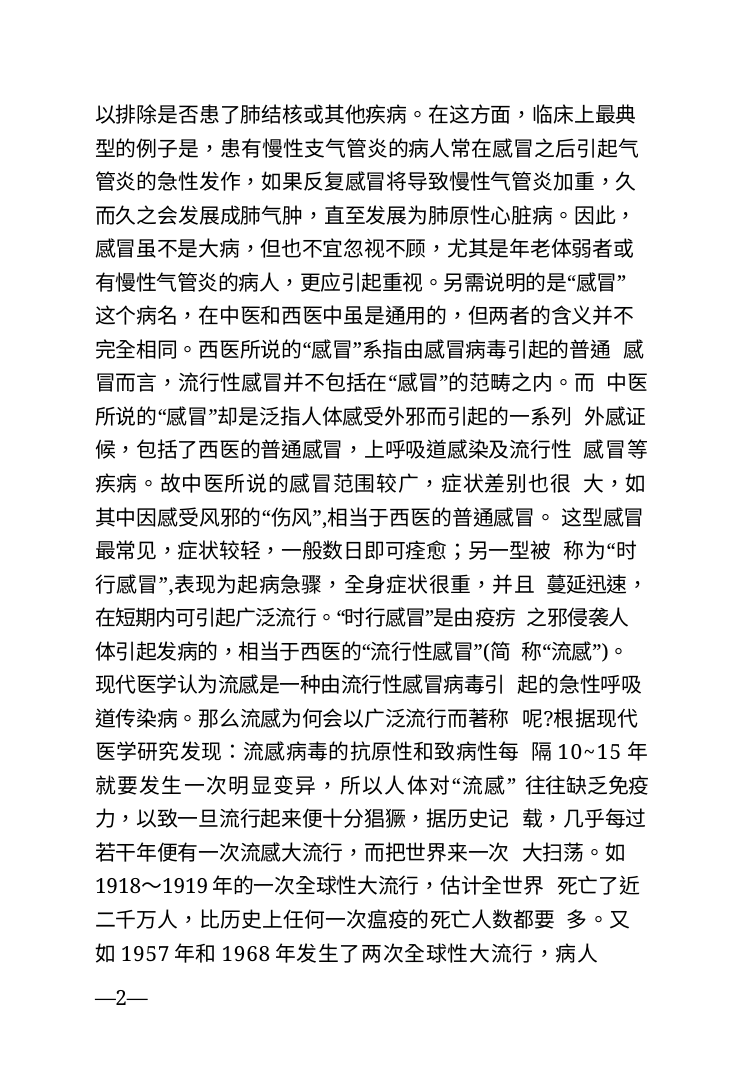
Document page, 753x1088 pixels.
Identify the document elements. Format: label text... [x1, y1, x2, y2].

text 以排除是否患了肺结核或其他疾病。在这方面，临床上最典 型的例子是，患有慢性支气管炎的病人常在感冒之后引起气 管炎的急性发作，如果反复感冒将导致慢性气管炎加重，久 而久之会发展成肺气肿，直至发展为肺原性心脏病。因此， 感冒虽不是大病，但也不宜忽视不顾，尤其是年老体弱者或 有慢性气管炎的病人，更应引起重视。另需说明的是“感冒” 这个病名，在中医和西医中虽是通用的，但两者的含义并不 完全相同。西医所说的“感冒”系指由感冒病毒引起的普通 感冒而言，流行性感冒并不包括在“感冒”的范畴之内。而 中医所说的“感冒”却是泛指人体感受外邪而引起的一系列 外感证候，包括了西医的普通感冒，上呼吸道感染及流行性 感冒等疾病。故中医所说的感冒范围较广，症状差别也很 大，如其中因感受风邪的“伤风”,相当于西医的普通感冒。 这型感冒最常见，症状较轻，一般数日即可痊愈；另一型被 称为“时行感冒”,表现为起病急骤，全身症状很重，并且 蔓延迅速，在短期内可引起广泛流行。“时行感冒”是由疫疠 之邪侵袭人体引起发病的，相当于西医的“流行性感冒”(简 称“流感”)。现代医学认为流感是一种由流行性感冒病毒引 起的急性呼吸道传染病。那么流感为何会以广泛流行而著称 呢?根据现代医学研究发现：流感病毒的抗原性和致病性每 隔10~15年就要发生一次明显变异，所以人体对“流感” 往往缺乏免疫力，以致一旦流行起来便十分猖獗，据历史记 载，几乎每过若干年便有一次流感大流行，而把世界来一次 大扫荡。如1918～1919年的一次全球性大流行，估计全世界 死亡了近二千万人，比历史上任何一次瘟疫的死亡人数都要 多。又如1957年和1968年发生了两次全球性大流行，病人 [95, 100, 649, 967]
